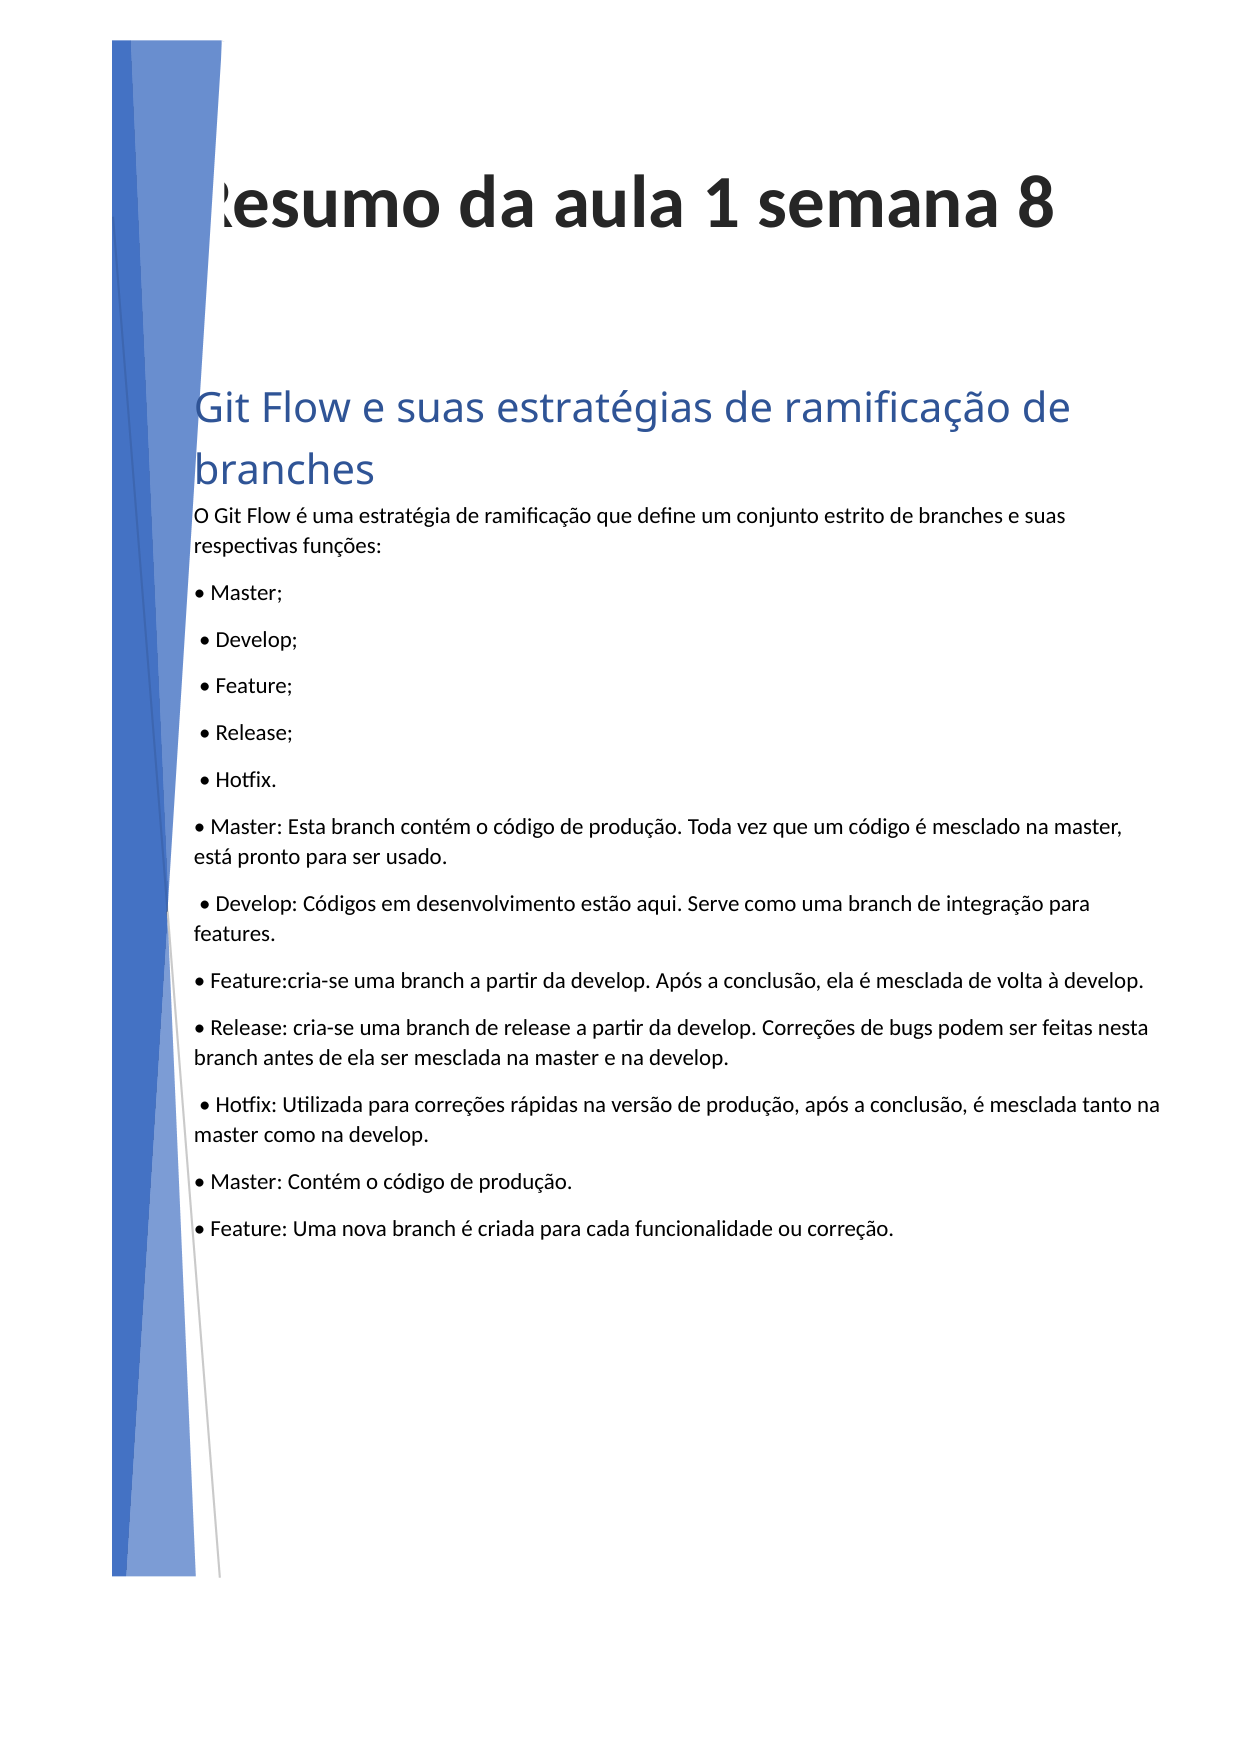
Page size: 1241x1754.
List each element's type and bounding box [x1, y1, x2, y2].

picture [219, 898, 225, 909]
picture [112, 40, 225, 1578]
picture [219, 634, 225, 645]
picture [217, 510, 225, 521]
